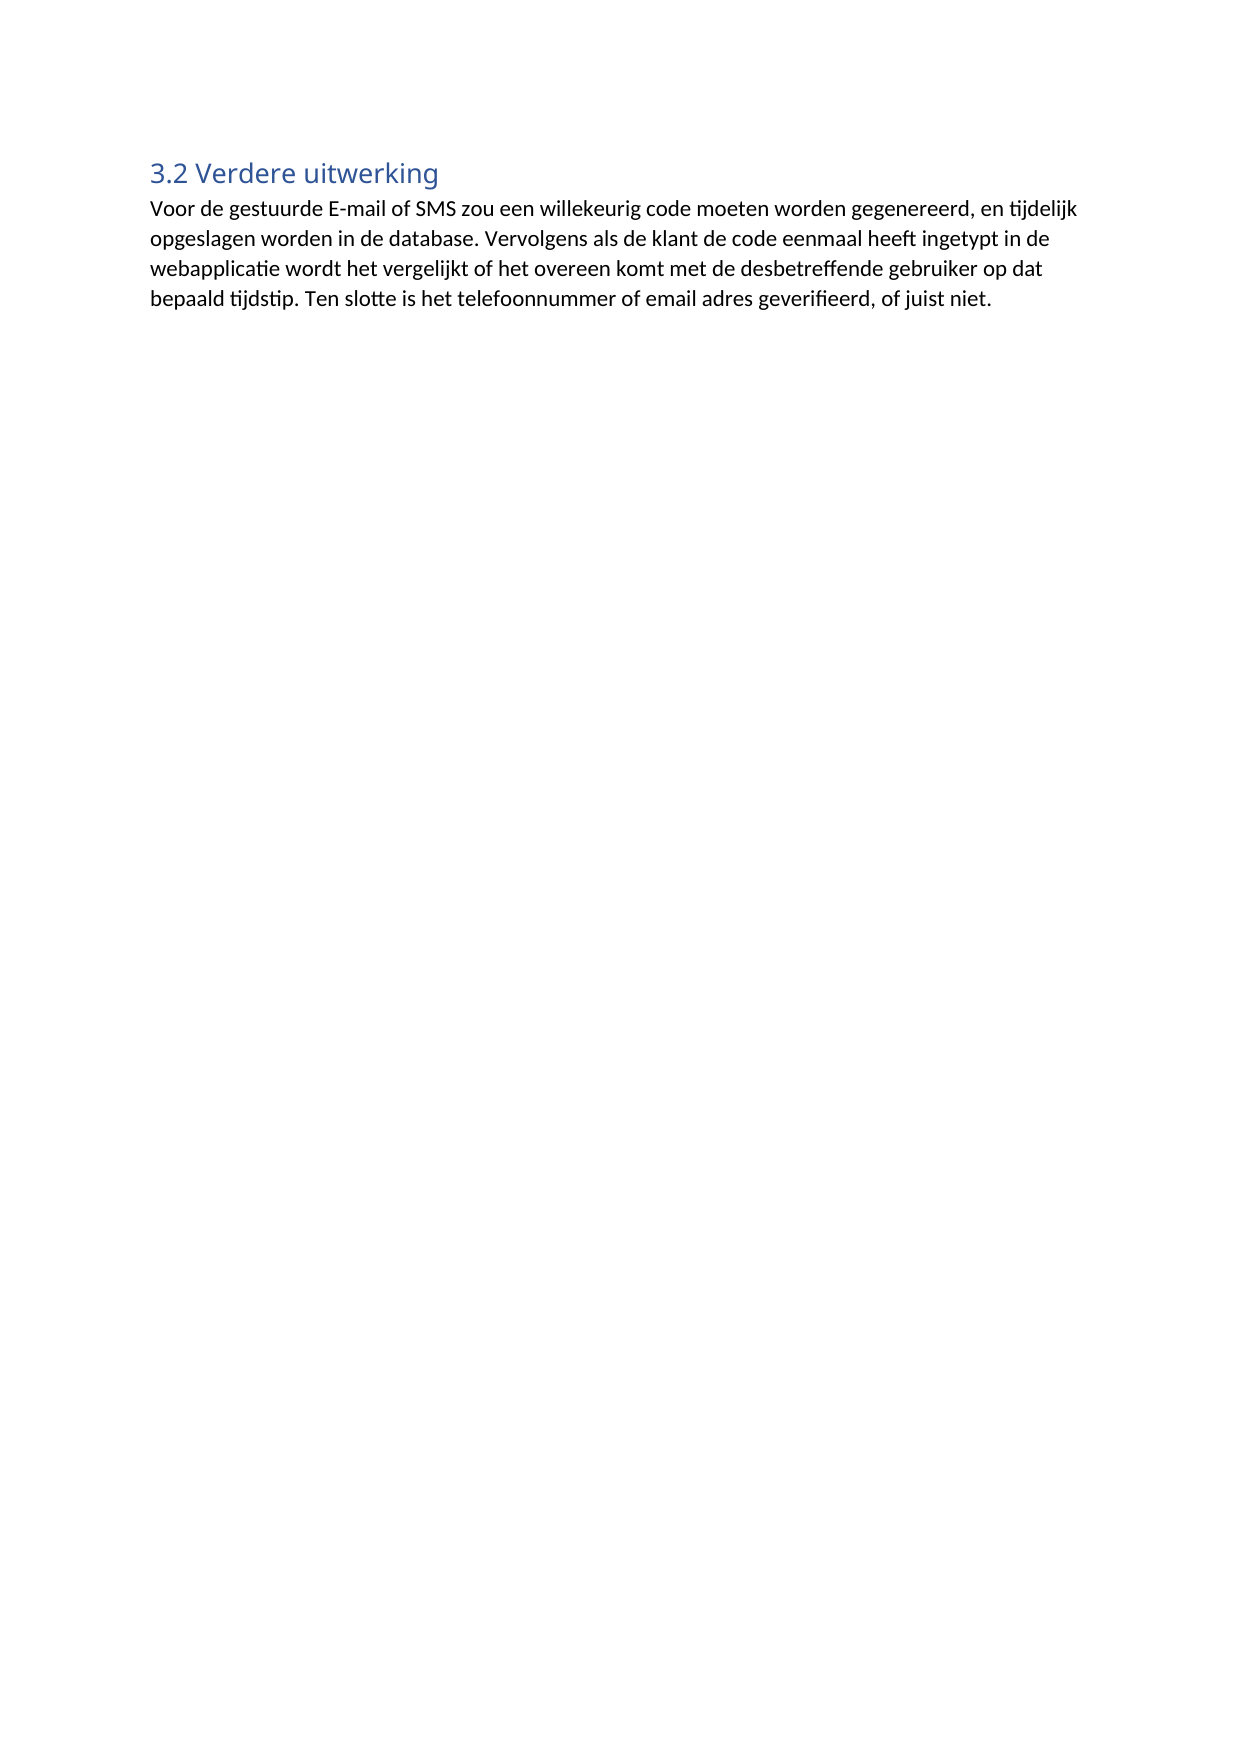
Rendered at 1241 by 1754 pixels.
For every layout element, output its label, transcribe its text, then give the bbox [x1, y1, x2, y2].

text Voor de gestuurde E-mail of SMS zou een willekeurig code moeten worden gegenereerd, en tijdelijk opgeslagen worden in de database. Vervolgens als de klant de code eenmaal heeft ingetypt in de webapplicatie wordt het vergelijkt of het overeen komt met de desbetreffende gebruiker op dat bepaald tijdstip. Ten slotte is het telefoonnummer of email adres geverifieerd, of juist niet. [150, 194, 1090, 313]
subtitle 3.2 Verdere uitwerking [150, 154, 1090, 191]
